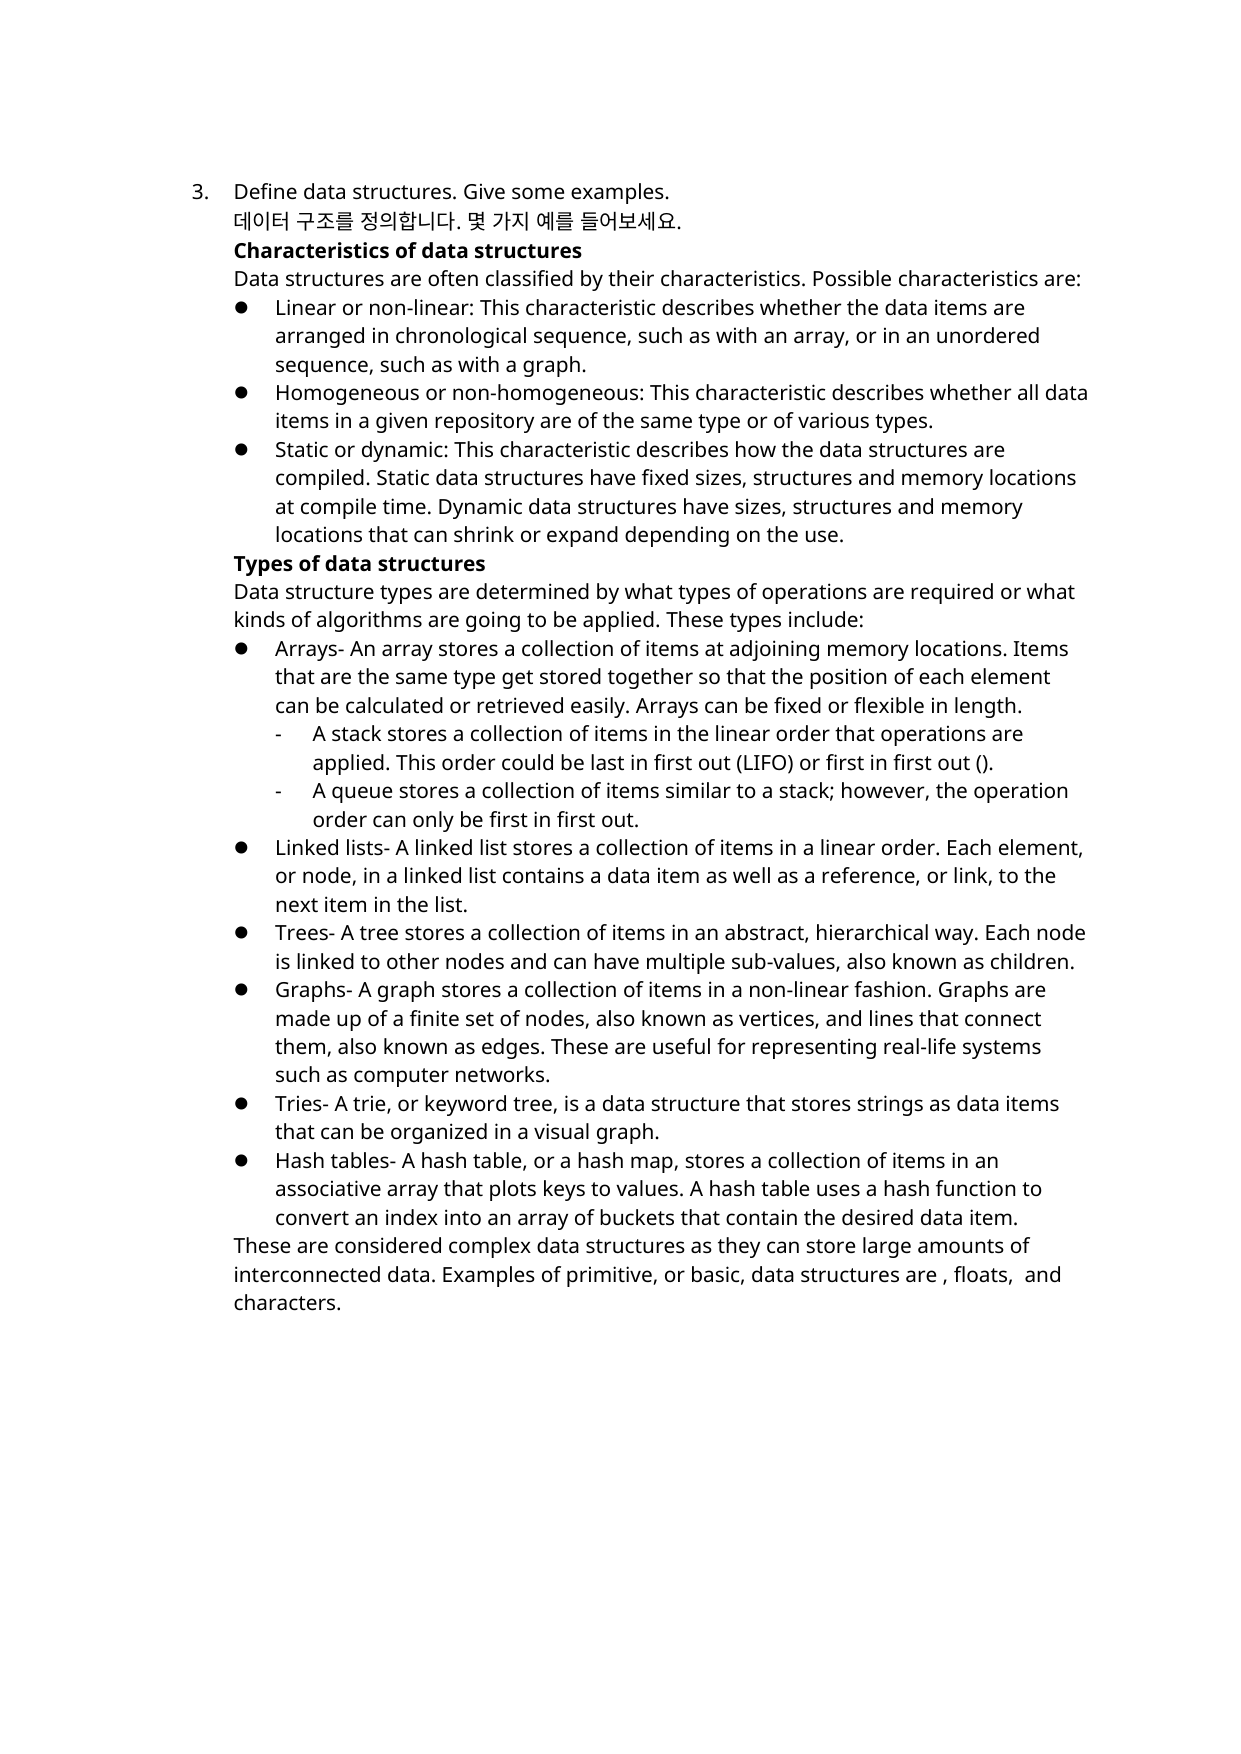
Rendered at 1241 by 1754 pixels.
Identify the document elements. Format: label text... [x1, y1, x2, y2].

list Tries- A trie, or keyword tree, is a data structure that stores strings as data items that can be organized in a visual graph. [233, 1089, 1090, 1146]
list Define data structures. Give some examples. [192, 177, 1090, 206]
list A stack stores a collection of items in the linear order that operations are applied. This order could be last in first out (LIFO) or first in first out (). [275, 719, 1090, 776]
list Arrays- An array stores a collection of items at adjoining memory locations. Items that are the same type get stored together so that the position of each element can be calculated or retrieved easily. Arrays can be fixed or flexible in length. [233, 634, 1090, 719]
list Graphs- A graph stores a collection of items in a non-linear fashion. Graphs are made up of a finite set of nodes, also known as vertices, and lines that connect them, also known as edges. These are useful for representing real-life systems such as computer networks. [233, 975, 1090, 1089]
text Types of data structures [233, 549, 1090, 577]
list Homogeneous or non-homogeneous: This characteristic describes whether all data items in a given repository are of the same type or of various types. [233, 378, 1090, 435]
text These are considered complex data structures as they can store large amounts of interconnected data. Examples of primitive, or basic, data structures are , floats, and characters. [233, 1231, 1090, 1317]
list Data structures are often classified by their characteristics. Possible characteristics are: [233, 264, 1090, 293]
list Trees- A tree stores a collection of items in an abstract, hierarchical way. Each node is linked to other nodes and can have multiple sub-values, also known as children. [233, 918, 1090, 975]
list Static or dynamic: This characteristic describes how the data structures are compiled. Static data structures have fixed sizes, structures and memory locations at compile time. Dynamic data structures have sizes, structures and memory locations that can shrink or expand depending on the use. [233, 435, 1090, 549]
list Hash tables- A hash table, or a hash map, stores a collection of items in an associative array that plots keys to values. A hash table uses a hash function to convert an index into an array of buckets that contain the desired data item. [233, 1146, 1090, 1231]
list Linear or non-linear: This characteristic describes whether the data items are arranged in chronological sequence, such as with an array, or in an unordered sequence, such as with a graph. [233, 293, 1090, 378]
list 데이터 구조를 정의합니다. 몇 가지 예를 들어보세요. [233, 206, 1090, 236]
list Characteristics of data structures [233, 236, 1090, 264]
list Linked lists- A linked list stores a collection of items in a linear order. Each element, or node, in a linked list contains a data item as well as a reference, or link, to the next item in the list. [233, 833, 1090, 918]
list A queue stores a collection of items similar to a stack; however, the operation order can only be first in first out. [275, 776, 1090, 833]
text Data structure types are determined by what types of operations are required or what kinds of algorithms are going to be applied. These types include: [233, 577, 1090, 634]
